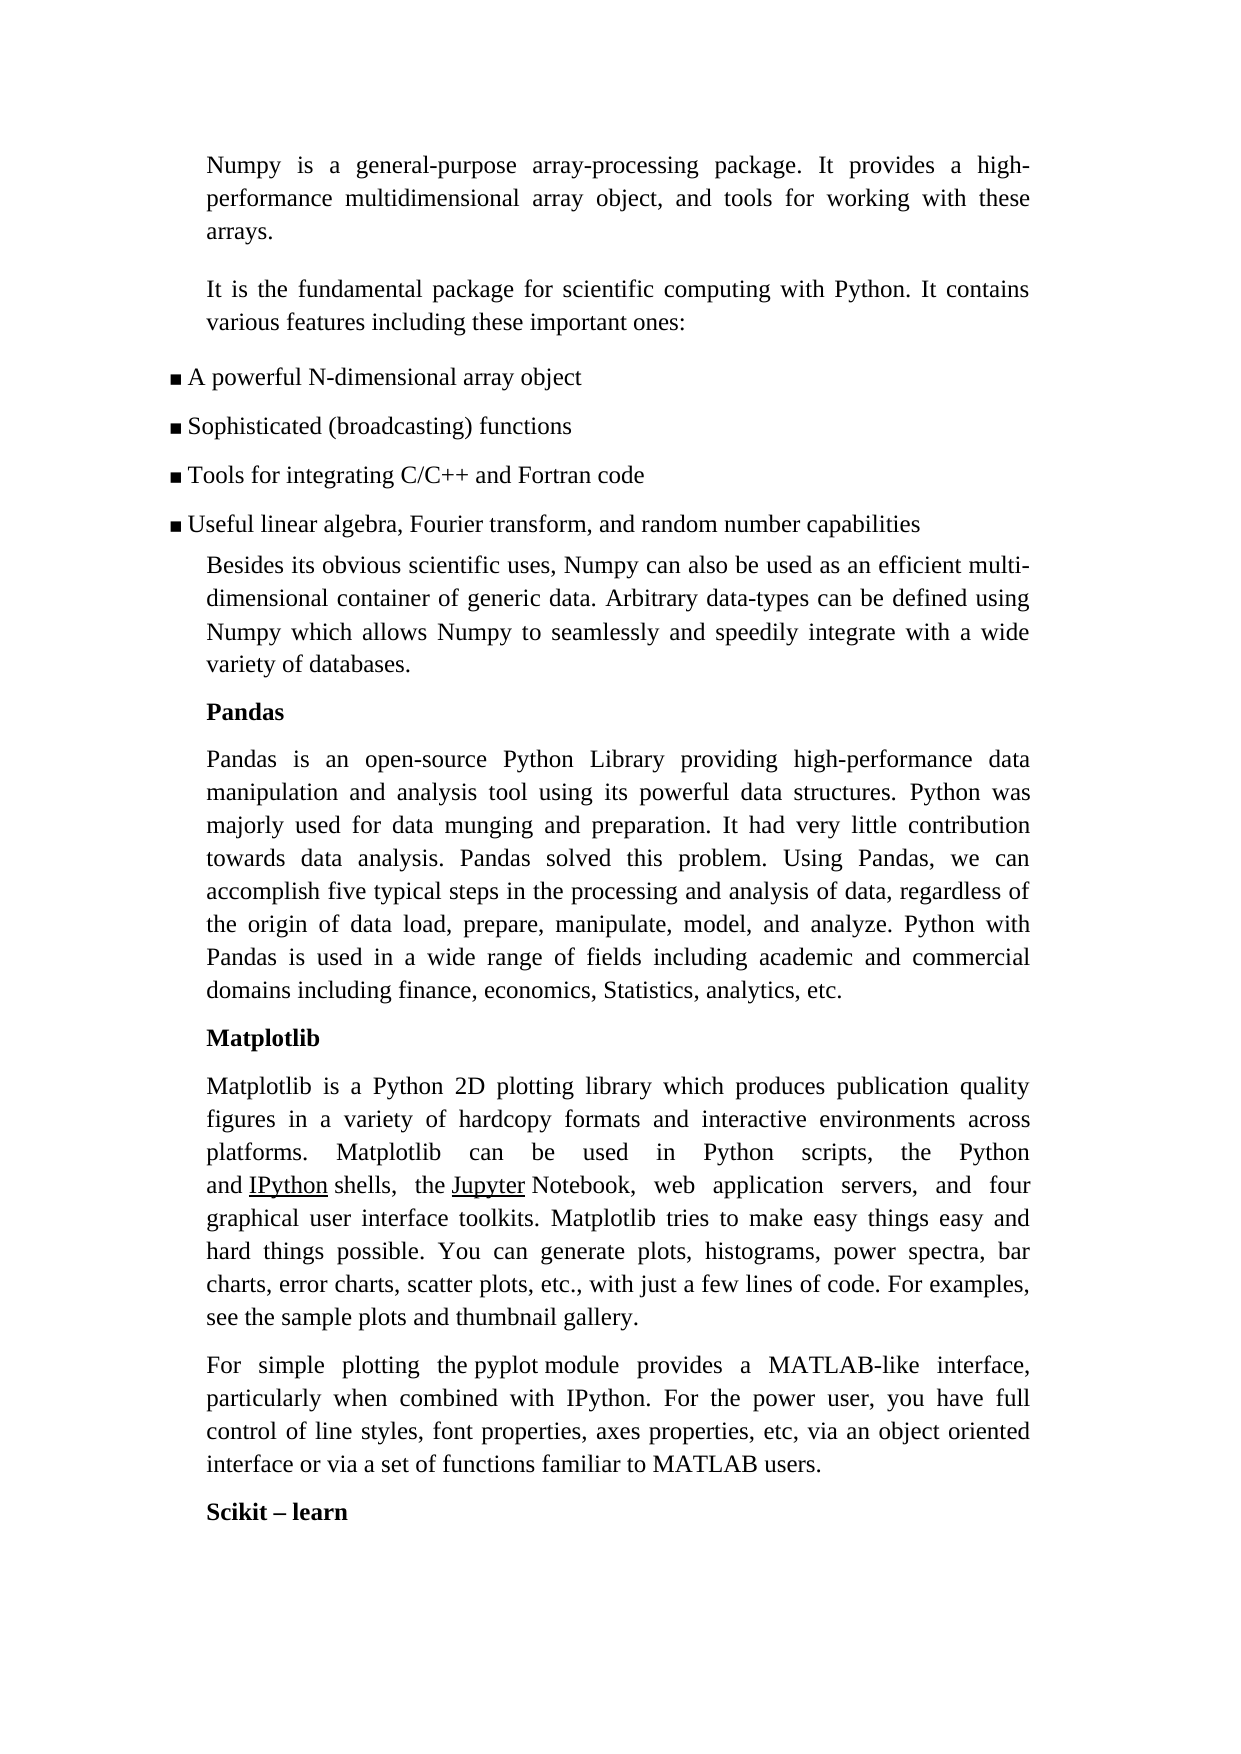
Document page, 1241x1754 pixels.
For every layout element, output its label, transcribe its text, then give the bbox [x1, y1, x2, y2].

text Numpy is a general-purpose array-processing package. It provides a high-performance multidimensional array object, and tools for working with these arrays. [206, 150, 1031, 245]
list Useful linear algebra, Fourier transform, and random number capabilities [169, 501, 1031, 544]
text Besides its obvious scientific uses, Numpy can also be used as an efficient multi-dimensional container of generic data. Arbitrary data-types can be defined using Numpy which allows Numpy to seamlessly and speedily integrate with a wide variety of databases. [206, 551, 1031, 678]
list Sophisticated (broadcasting) functions [169, 403, 1031, 446]
text Pandas [206, 697, 1031, 726]
text Scikit – learn [206, 1497, 1031, 1526]
list A powerful N-dimensional array object [169, 354, 1031, 397]
text Pandas is an open-source Python Library providing high-performance data manipulation and analysis tool using its powerful data structures. Python was majorly used for data munging and preparation. It had very little contribution towards data analysis. Pandas solved this problem. Using Pandas, we can accomplish five typical steps in the processing and analysis of data, regardless of the origin of data load, prepare, manipulate, model, and analyze. Python with Pandas is used in a wide range of fields including academic and commercial domains including finance, economics, Statistics, analytics, etc. [206, 773, 1031, 1004]
text Matplotlib [206, 1023, 1031, 1052]
text For simple plotting the pyplot module provides a MATLAB-like interface, particularly when combined with IPython. For the power user, you have full control of line styles, font properties, axes properties, etc, via an object oriented interface or via a set of functions familiar to MATLAB users. [206, 1350, 1031, 1478]
text It is the fundamental package for scientific computing with Python. It contains various features including these important ones: [206, 274, 1031, 336]
list Tools for integrating C/C++ and Fortran code [169, 452, 1031, 495]
text Matplotlib is a Python 2D plotting library which produces publication quality figures in a variety of hardcopy formats and interactive environments across platforms. Matplotlib can be used in Python scripts, the Python and IPython shells, the Jupyter Notebook, web application servers, and four graphical user interface toolkits. Matplotlib tries to make easy things easy and hard things possible. You can generate plots, histograms, power spectra, bar charts, error charts, scatter plots, etc., with just a few lines of code. For examples, see the sample plots and thumbnail gallery. [206, 1166, 1031, 1331]
